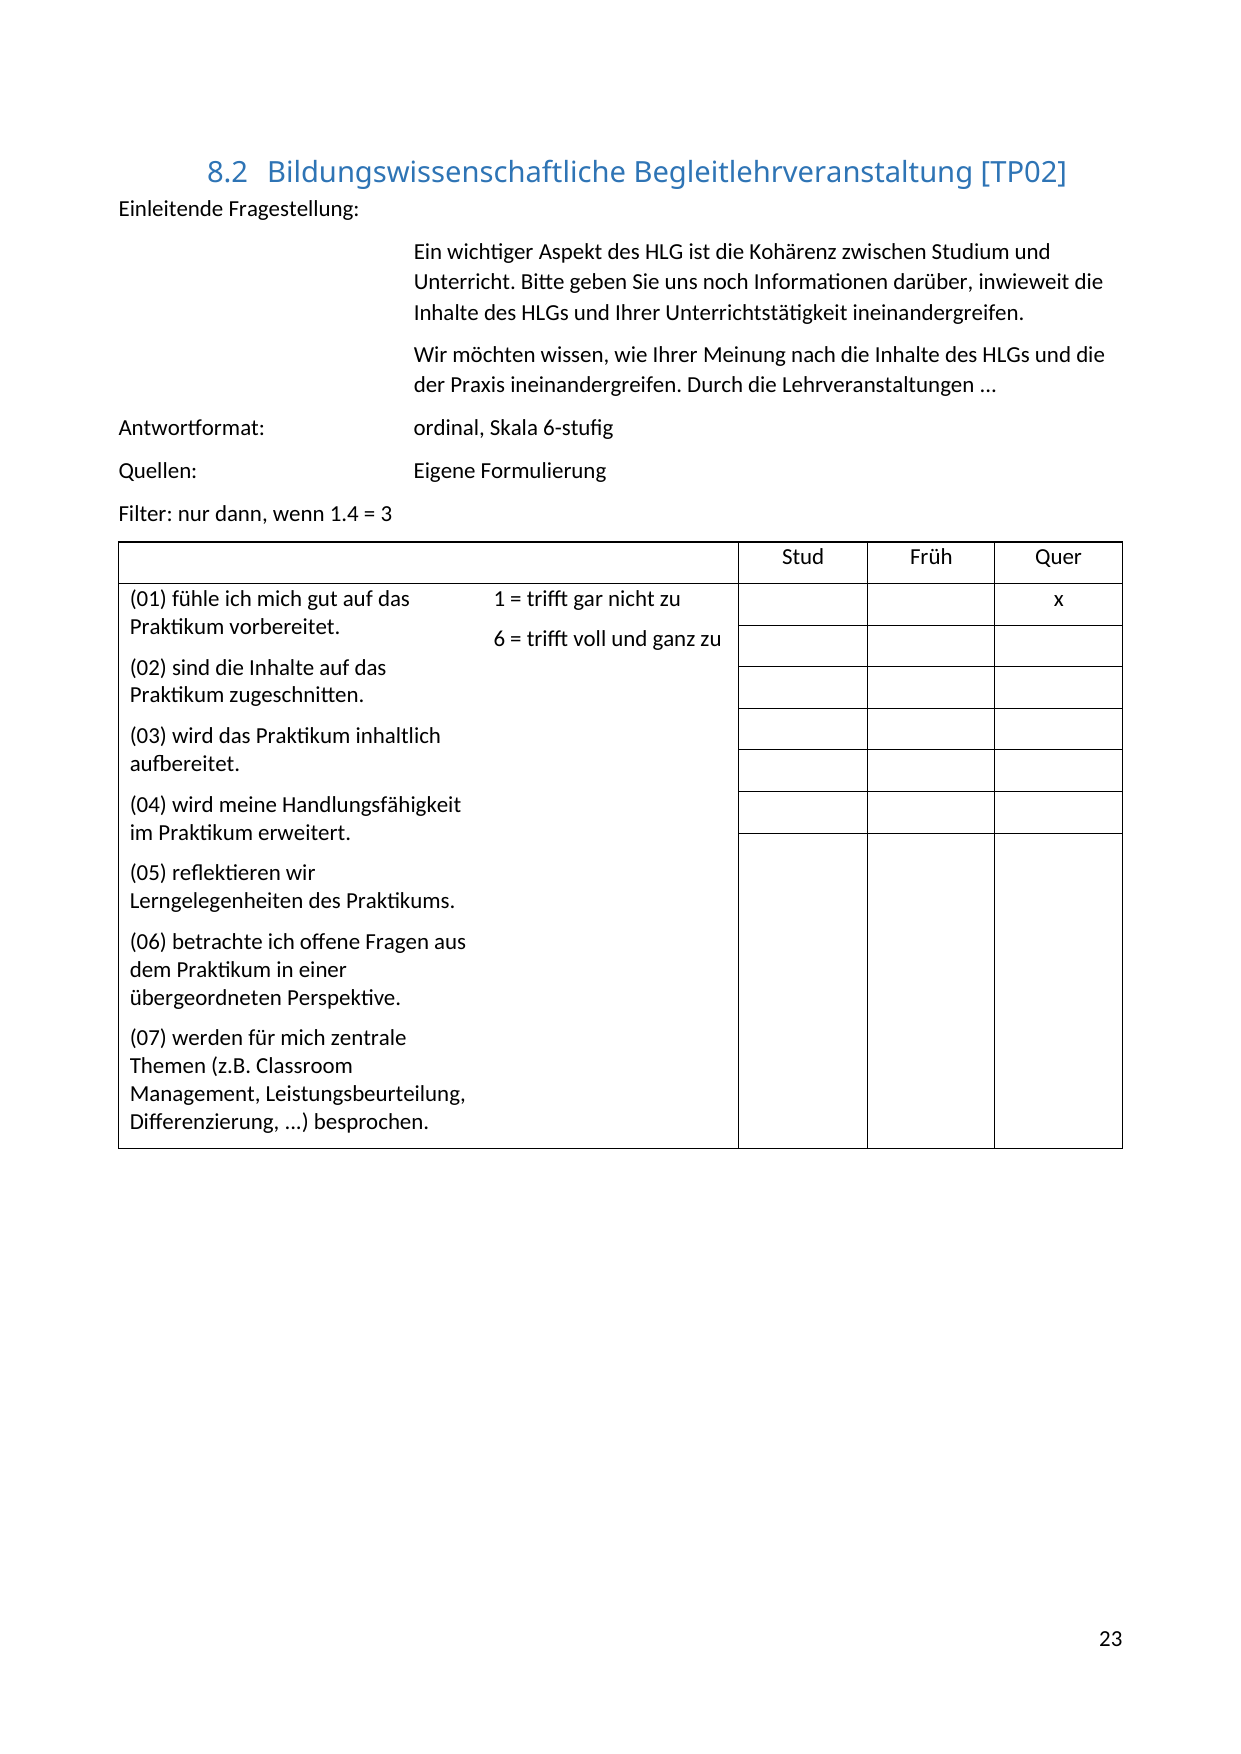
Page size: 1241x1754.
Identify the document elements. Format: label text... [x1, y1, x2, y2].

table_cell [868, 709, 994, 749]
text Einleitende Fragestellung: [118, 194, 1122, 223]
table_cell [868, 834, 994, 1148]
table_cell [995, 792, 1122, 832]
table_cell [995, 709, 1122, 749]
text Ein wichtiger Aspekt des HLG ist die Kohärenz zwischen Studium und Unterricht. Bitte geben Sie uns noch Informationen darüber, inwieweit die Inhalte des HLGs und Ihrer Unterrichtstätigkeit ineinandergreifen. [413, 237, 1122, 326]
text Filter: nur dann, wenn 1.4 = 3 [118, 499, 1122, 527]
table_cell [739, 834, 867, 1148]
text Quellen: Eigene Formulierung [118, 456, 1122, 484]
table_header Früh [868, 543, 994, 583]
table_cell [739, 709, 867, 749]
table_header Stud [739, 543, 867, 583]
table_cell [739, 750, 867, 791]
table_cell [995, 626, 1122, 666]
table_cell [995, 750, 1122, 791]
table_cell x [995, 584, 1122, 624]
table_header Quer [995, 543, 1122, 583]
table_cell [739, 584, 867, 624]
table_header [119, 543, 738, 583]
subtitle Bildungswissenschaftliche Begleitlehrveranstaltung [TP02] [207, 152, 1122, 191]
table_cell (01) fühle ich mich gut auf das Praktikum vorbereitet. (02) sind die Inhalte auf das Praktikum zugeschnitten. (03) wird das Praktikum inhaltlich aufbereitet. (04) wird meine Handlungsfähigkeit im Praktikum erweitert. (05) reflektieren wir Lerngelegenheiten des Praktikums. (06) betrachte ich offene Fragen aus dem Praktikum in einer übergeordneten Perspektive. (07) werden für mich zentrale Themen (z.B. Classroom Management, Leistungsbeurteilung, Differenzierung, ...) besprochen. [119, 584, 482, 1148]
text Wir möchten wissen, wie Ihrer Meinung nach die Inhalte des HLGs und die der Praxis ineinandergreifen. Durch die Lehrveranstaltungen ... [413, 340, 1122, 399]
table_cell 1 = trifft gar nicht zu 6 = trifft voll und ganz zu [482, 584, 738, 1148]
text Antwortformat: ordinal, Skala 6-stufig [118, 413, 1122, 441]
table_cell [868, 792, 994, 832]
table_cell [868, 750, 994, 791]
table_cell [995, 834, 1122, 1148]
table_cell [868, 584, 994, 624]
table_cell [868, 667, 994, 708]
table_cell [739, 792, 867, 832]
table_cell [739, 626, 867, 666]
table_cell [868, 626, 994, 666]
table_cell [995, 667, 1122, 708]
table_cell [739, 667, 867, 708]
